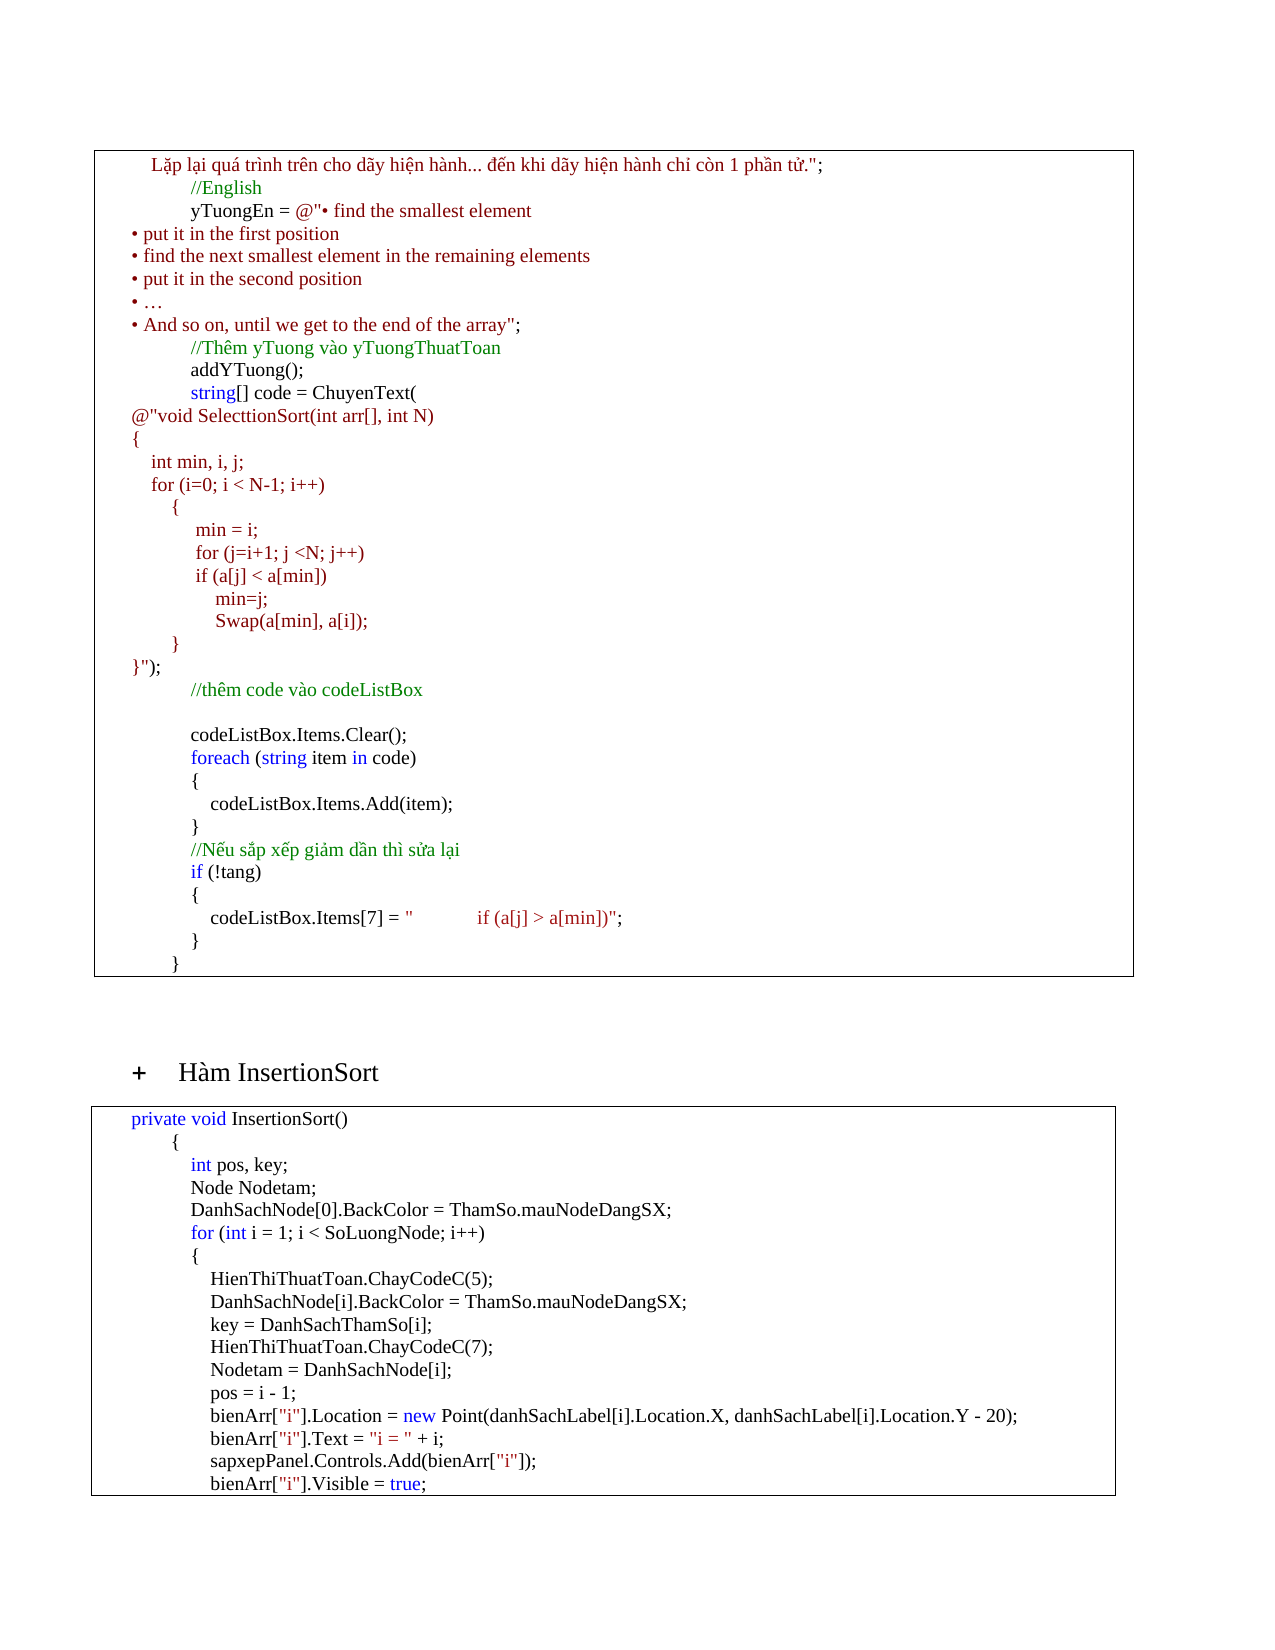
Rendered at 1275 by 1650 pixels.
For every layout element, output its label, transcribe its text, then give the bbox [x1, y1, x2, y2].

text codeListBox.Items[7] = " if (a[j] > a[min])"; [103, 906, 1125, 929]
text • put it in the second position [103, 267, 1125, 290]
text codeListBox.Items.Add(item); [103, 792, 1125, 815]
text { [103, 883, 1125, 906]
text min=j; [103, 587, 1125, 609]
text //English [103, 176, 1125, 199]
text for (j=i+1; j <N; j++) [103, 541, 1125, 564]
text } [103, 929, 1125, 948]
text addYTuong(); [103, 358, 1125, 381]
text yTuongEn = @"• find the smallest element [103, 199, 1125, 222]
text //Nếu sắp xếp giảm dần thì sửa lại [103, 837, 1125, 860]
text { [103, 427, 1125, 450]
text if (a[j] < a[min]) [103, 564, 1125, 587]
text if (!tang) [103, 860, 1125, 883]
text min = i; [103, 518, 1125, 541]
text }"); [103, 655, 1125, 678]
text } [103, 815, 1125, 837]
text • And so on, until we get to the end of the array"; [103, 313, 1125, 336]
text //Thêm yTuong vào yTuongThuatToan [103, 336, 1125, 358]
text Lặp lại quá trình trên cho dãy hiện hành... đến khi dãy hiện hành chỉ còn 1 phần tử."; [95, 151, 1133, 176]
list Hàm InsertionSort [103, 1056, 1125, 1087]
text • put it in the first position [103, 222, 1125, 244]
text int min, i, j; [103, 450, 1125, 472]
text • find the next smallest element in the remaining elements [103, 244, 1125, 267]
text • … [103, 290, 1125, 313]
text @"void SelecttionSort(int arr[], int N) [103, 404, 1125, 427]
text Swap(a[min], a[i]); [103, 609, 1125, 632]
text } [103, 632, 1125, 655]
text string[] code = ChuyenText( [103, 381, 1125, 404]
text { [103, 769, 1125, 792]
text //thêm code vào codeListBox [103, 678, 1125, 701]
text } [95, 948, 1133, 976]
text for (i=0; i < N-1; i++) [103, 472, 1125, 495]
text foreach (string item in code) [103, 746, 1125, 769]
text codeListBox.Items.Clear(); [103, 723, 1125, 746]
text { [103, 495, 1125, 518]
